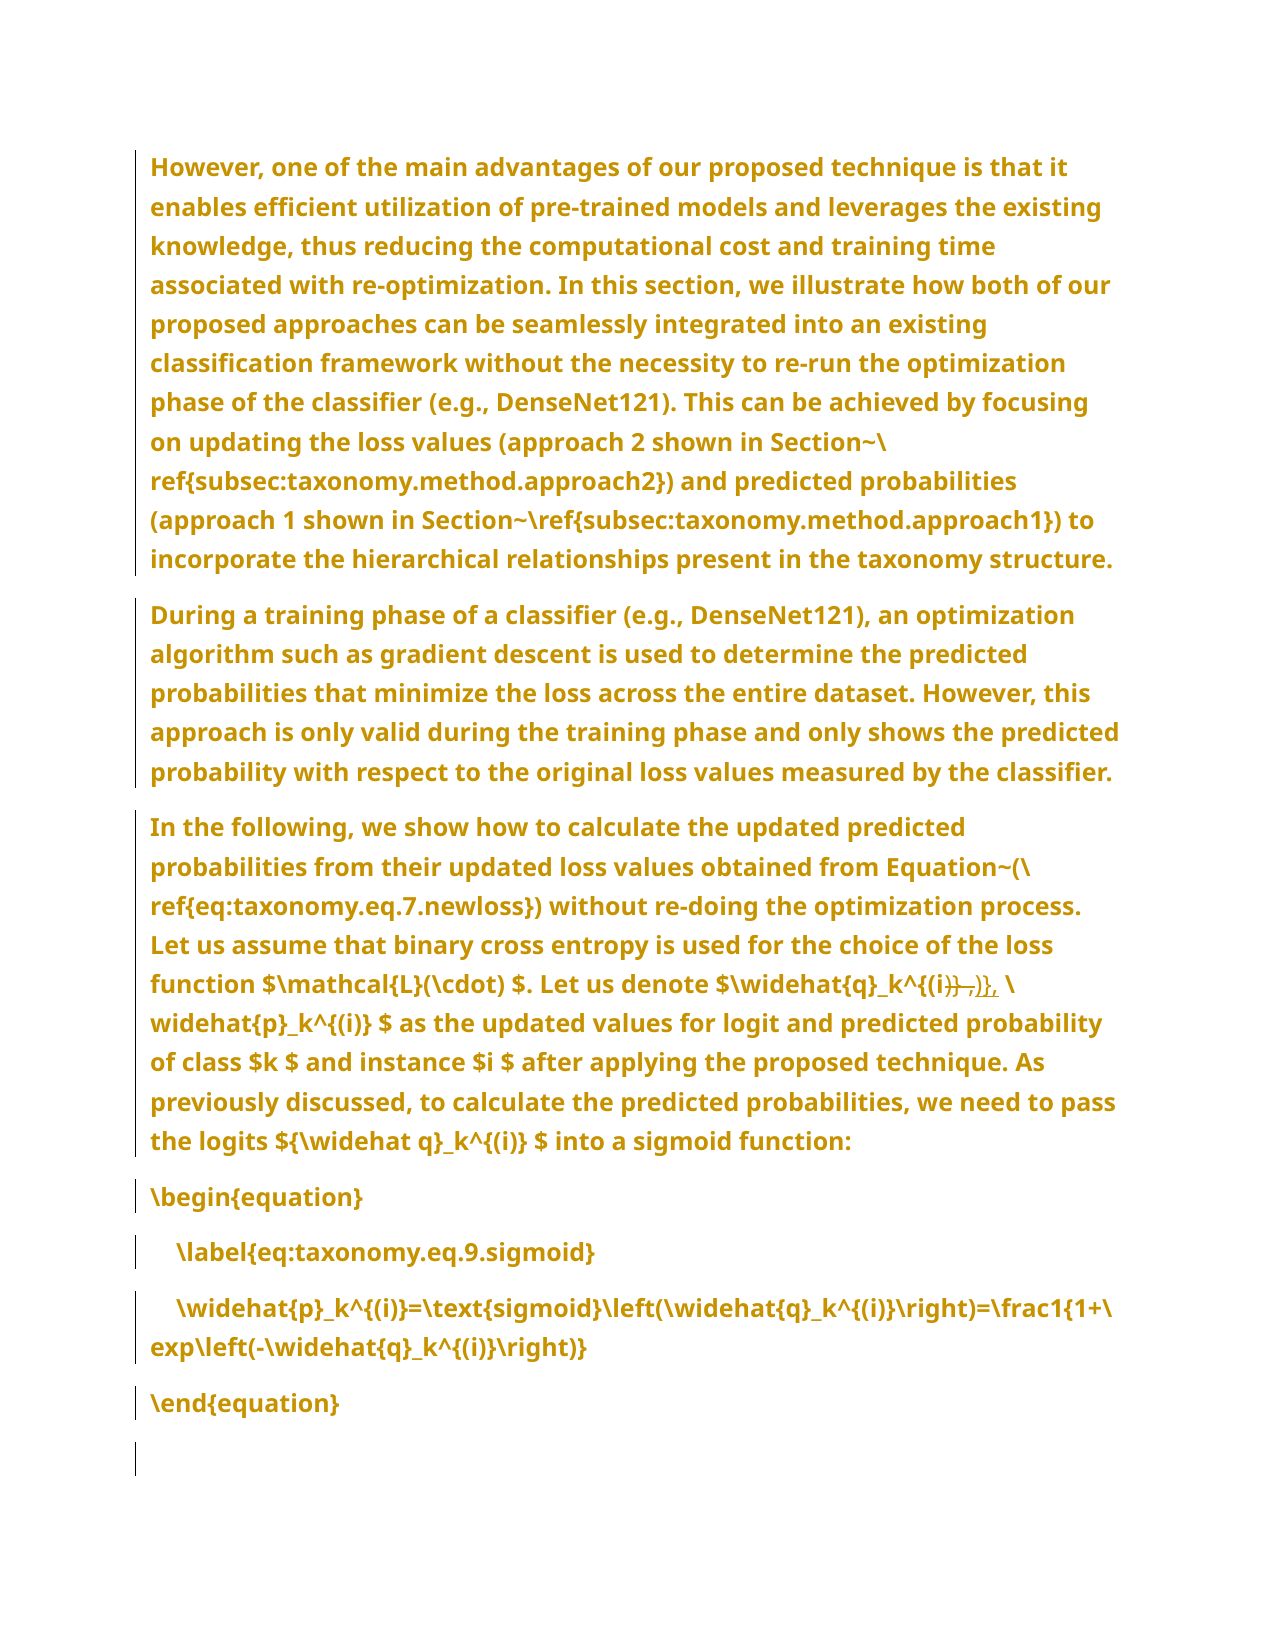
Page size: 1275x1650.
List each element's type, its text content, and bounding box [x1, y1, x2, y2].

text \label{eq:taxonomy.eq.9.sigmoid} [150, 1235, 1125, 1269]
text During a training phase of a classifier (e.g., DenseNet121), an optimization algorithm such as gradient descent is used to determine the predicted probabilities that minimize the loss across the entire dataset. However, this approach is only valid during the training phase and only shows the predicted probability with respect to the original loss values measured by the classifier. [150, 597, 1125, 788]
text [150, 150, 1125, 576]
text \begin{equation} [150, 1179, 1125, 1213]
text \end{equation} [150, 1386, 1125, 1420]
text \widehat{p}_k^{(i)}=\text{sigmoid}\left(\widehat{q}_k^{(i)}\right)=\frac1{1+\exp\left(-\widehat{q}_k^{(i)}\right)} [150, 1291, 1125, 1364]
text In the following, we show how to calculate the updated predicted probabilities from their updated loss values obtained from Equation~(\ref{eq:taxonomy.eq.7.newloss}) without re-doing the optimization process. Let us assume that binary cross entropy is used for the choice of the loss function $\mathcal{L}(\cdot) $. Let us denote $\widehat{q}_k^{(i \widehat{p}_k^{(i)} $ as the updated values for logit and predicted probability of class $k $ and instance $i $ after applying the proposed technique. As previously discussed, to calculate the predicted probabilities, we need to pass the logits ${\widehat q}_k^{(i)} $ into a sigmoid function: [150, 810, 1125, 1157]
